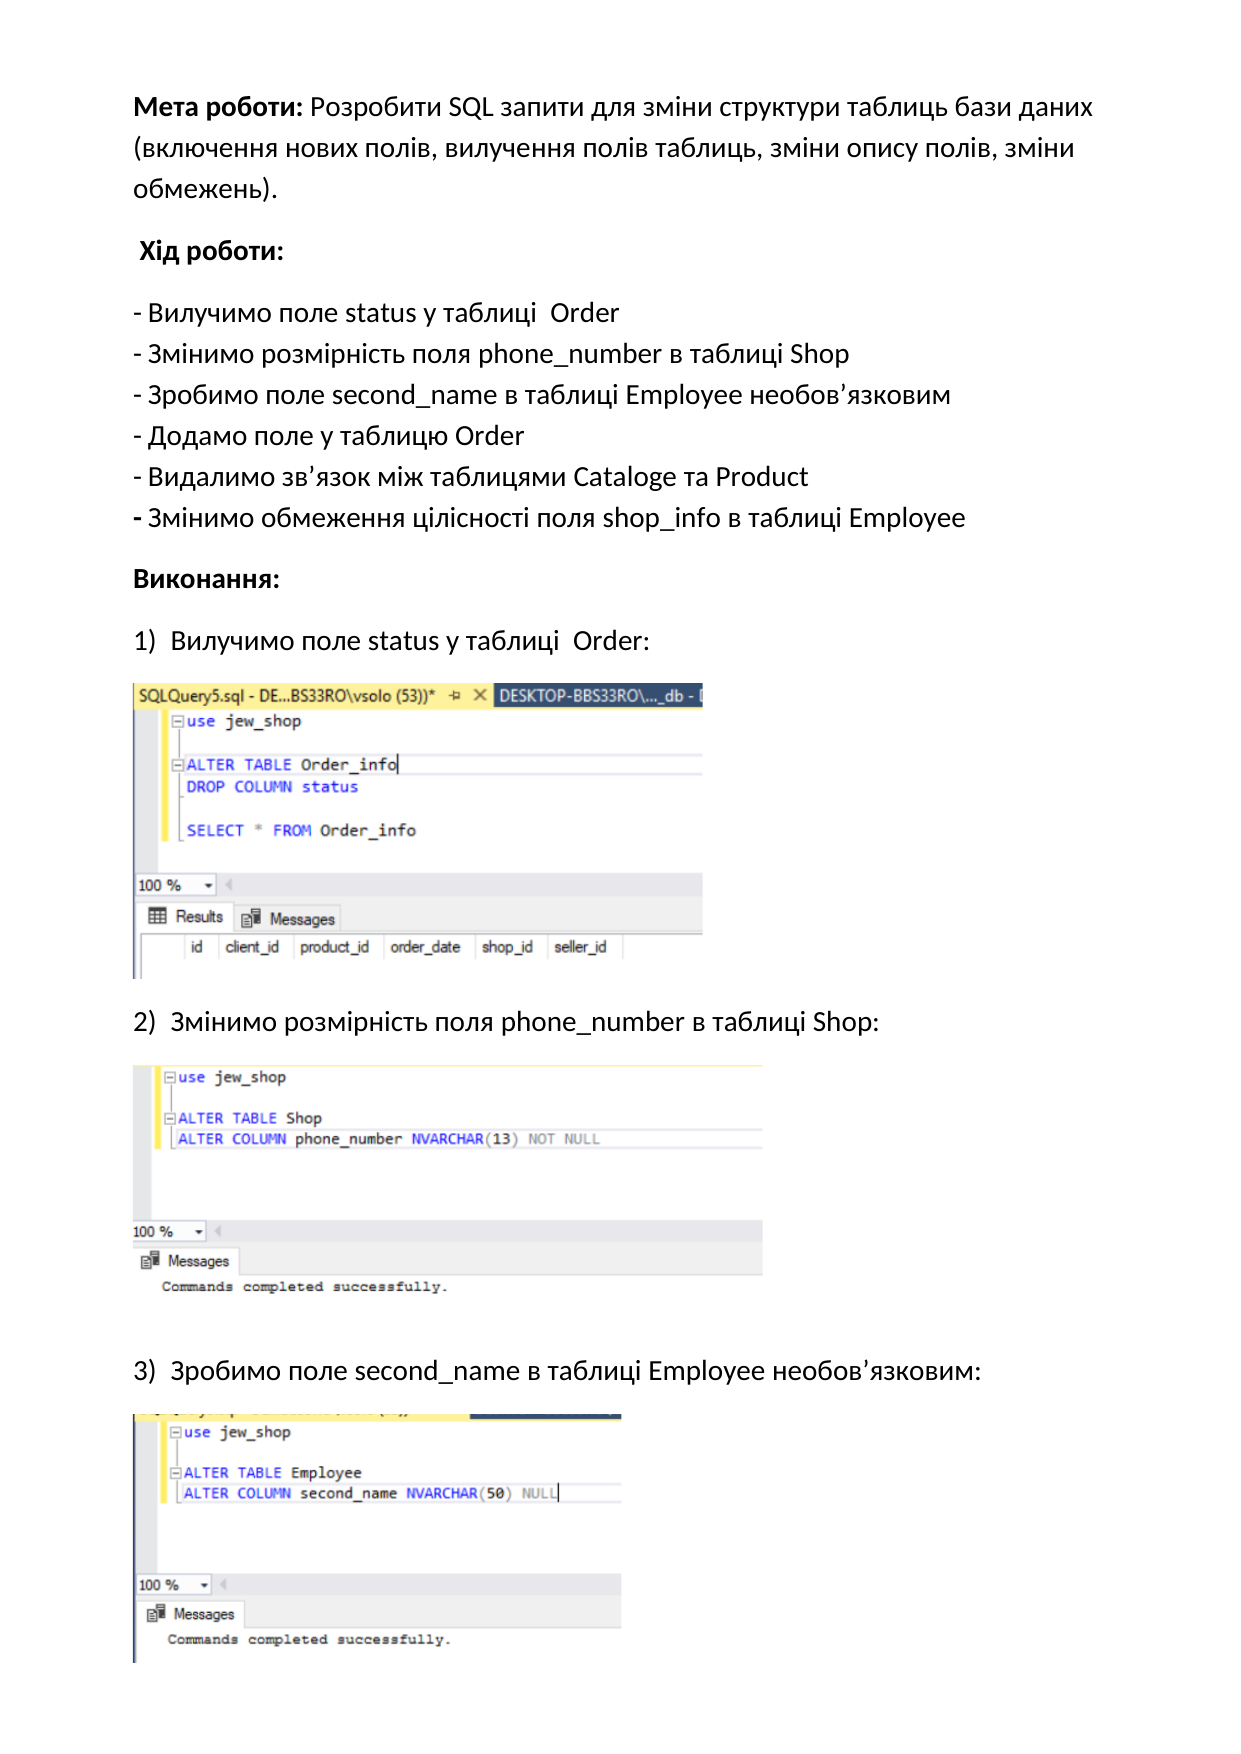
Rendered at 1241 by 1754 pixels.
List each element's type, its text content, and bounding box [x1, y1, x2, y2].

list Змінимо розмірність поля phone_number в таблиці Shop: [133, 1003, 1152, 1039]
list Додамо поле у таблицю Order [133, 417, 1152, 452]
text Виконання: [133, 560, 1152, 596]
list Зробимо поле second_name в таблиці Employee необов’язковим: [133, 1352, 1152, 1388]
picture [132, 1414, 622, 1663]
list Зробимо поле second_name в таблиці Employee необов’язковим [133, 376, 1152, 411]
list Видалимо зв’язок між таблицями Cataloge та Product [133, 458, 1152, 493]
picture [132, 683, 703, 979]
picture [132, 1065, 763, 1328]
text Хід роботи: [133, 232, 1152, 268]
list Змінимо обмеження цілісності поля shop_info в таблиці Employee [133, 499, 1152, 534]
text Мета роботи: Розробити SQL запити для зміни структури таблиць бази даних (включення нових полів, вилучення полів таблиць, зміни опису полів, зміни обмежень). [133, 88, 1152, 206]
list Змінимо розмірність поля phone_number в таблиці Shop [133, 335, 1152, 371]
list Вилучимо поле status у таблиці Order [133, 294, 1152, 329]
list Вилучимо поле status у таблиці Order: [133, 622, 1152, 658]
